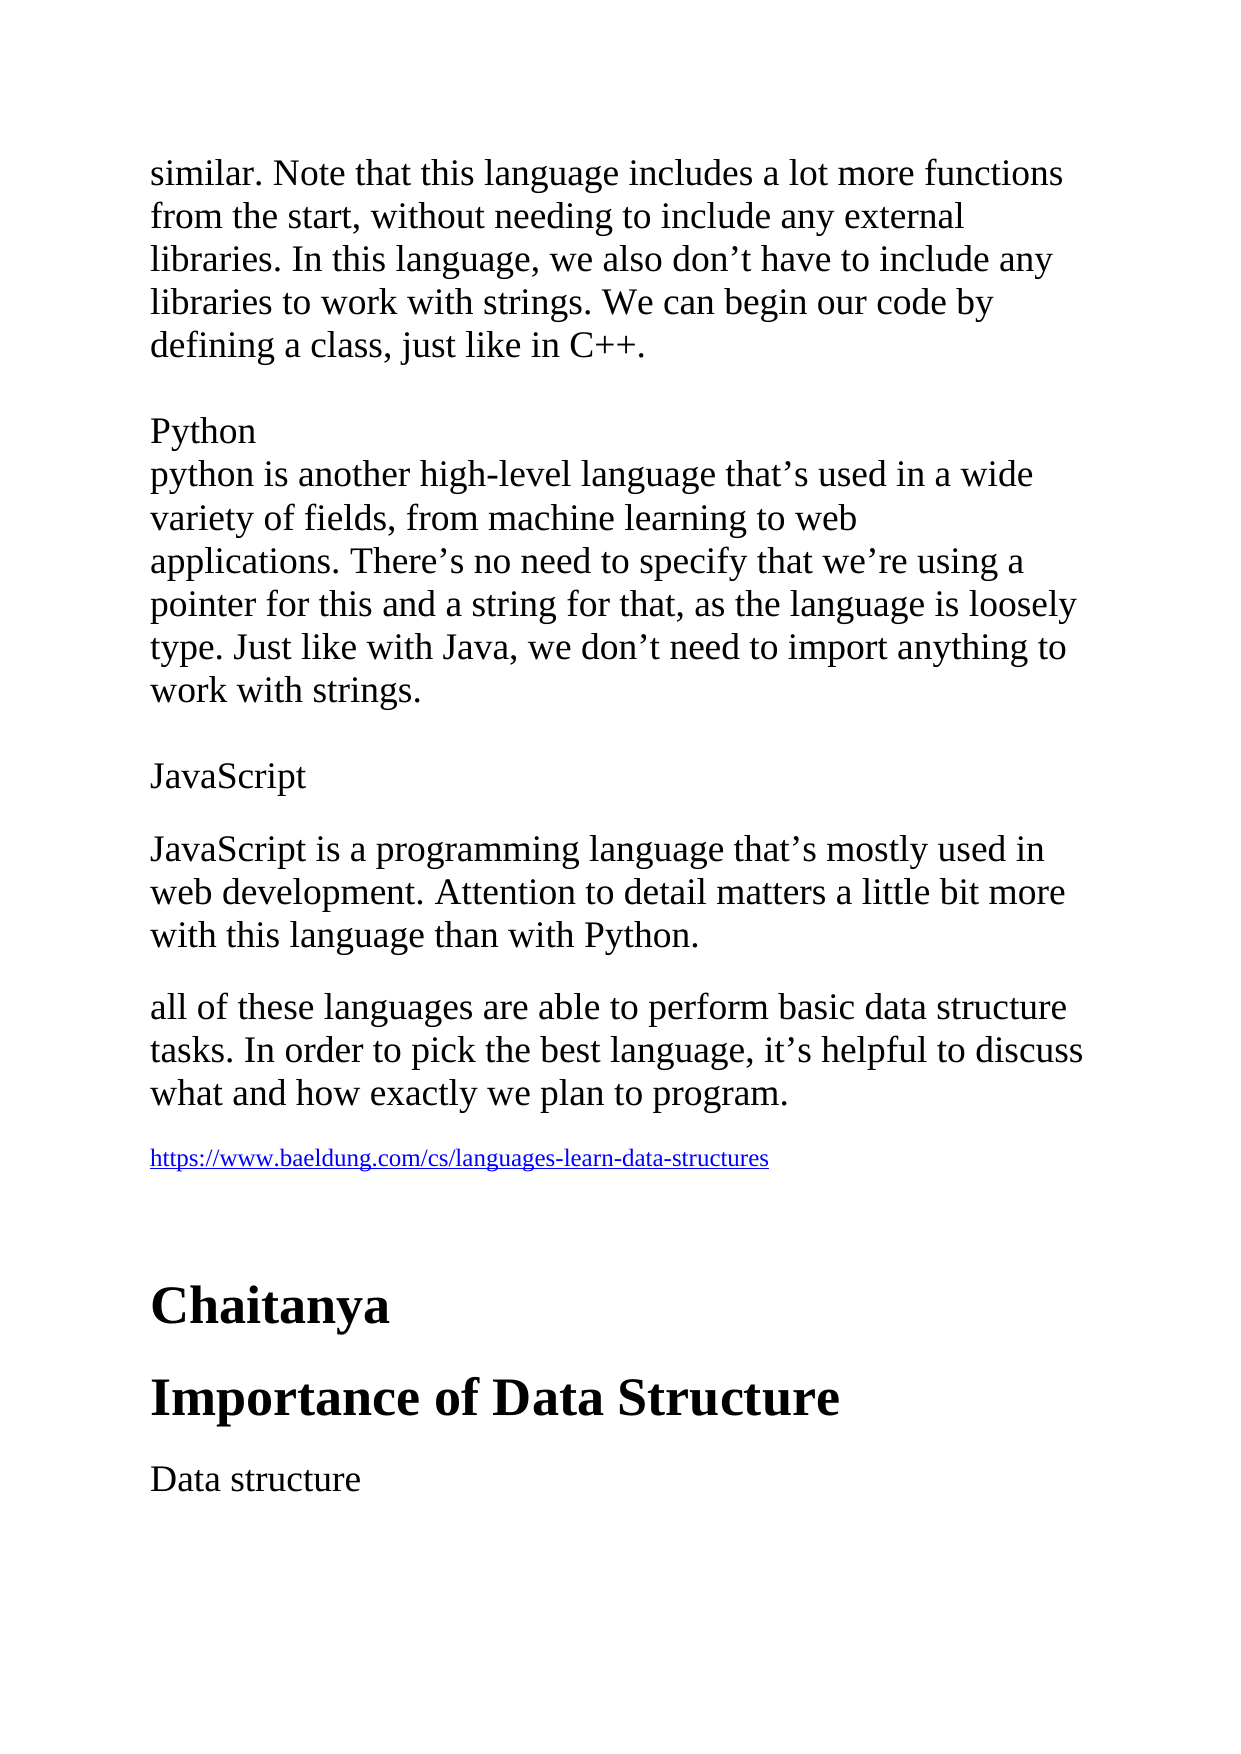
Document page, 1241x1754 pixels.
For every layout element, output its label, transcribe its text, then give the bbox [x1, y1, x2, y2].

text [150, 150, 1090, 797]
text JavaScript is a programming language that’s mostly used in web development. Attention to detail matters a little bit more with this language than with Python. [150, 826, 1090, 955]
text all of these languages are able to perform basic data structure tasks. In order to pick the best language, it’s helpful to discuss what and how exactly we plan to program. [150, 984, 1090, 1114]
text Chaitanya [150, 1273, 1090, 1336]
text Importance of Data Structure [150, 1365, 1090, 1427]
text https://www.baeldung.com/cs/languages-learn-data-structures [150, 1143, 1090, 1172]
text Data structure [150, 1456, 1090, 1499]
